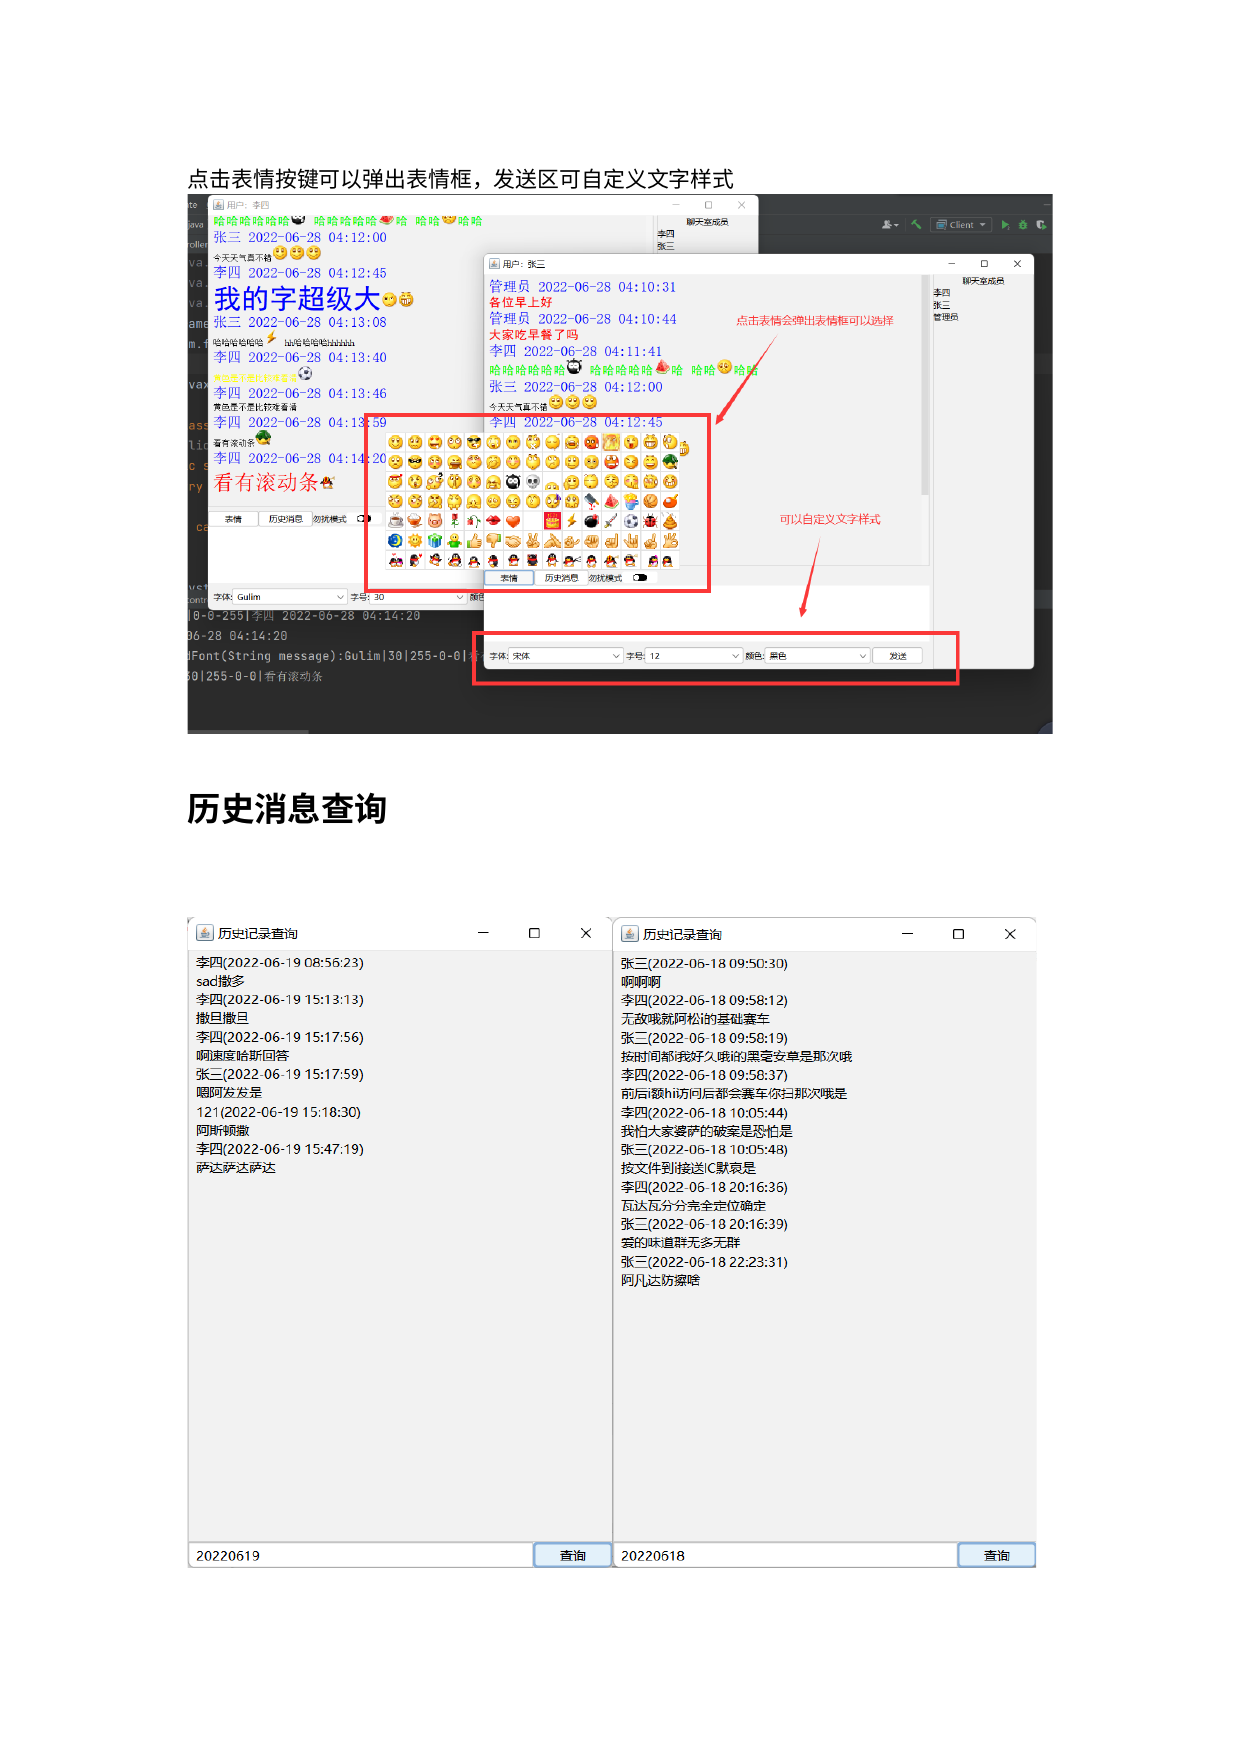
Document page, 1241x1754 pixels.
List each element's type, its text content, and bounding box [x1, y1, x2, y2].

picture [187, 194, 1053, 734]
subtitle 历史消息查询 [187, 774, 1053, 839]
picture [187, 917, 1037, 1568]
text 点击表情按键可以弹出表情框，发送区可自定义文字样式 [187, 162, 1053, 194]
